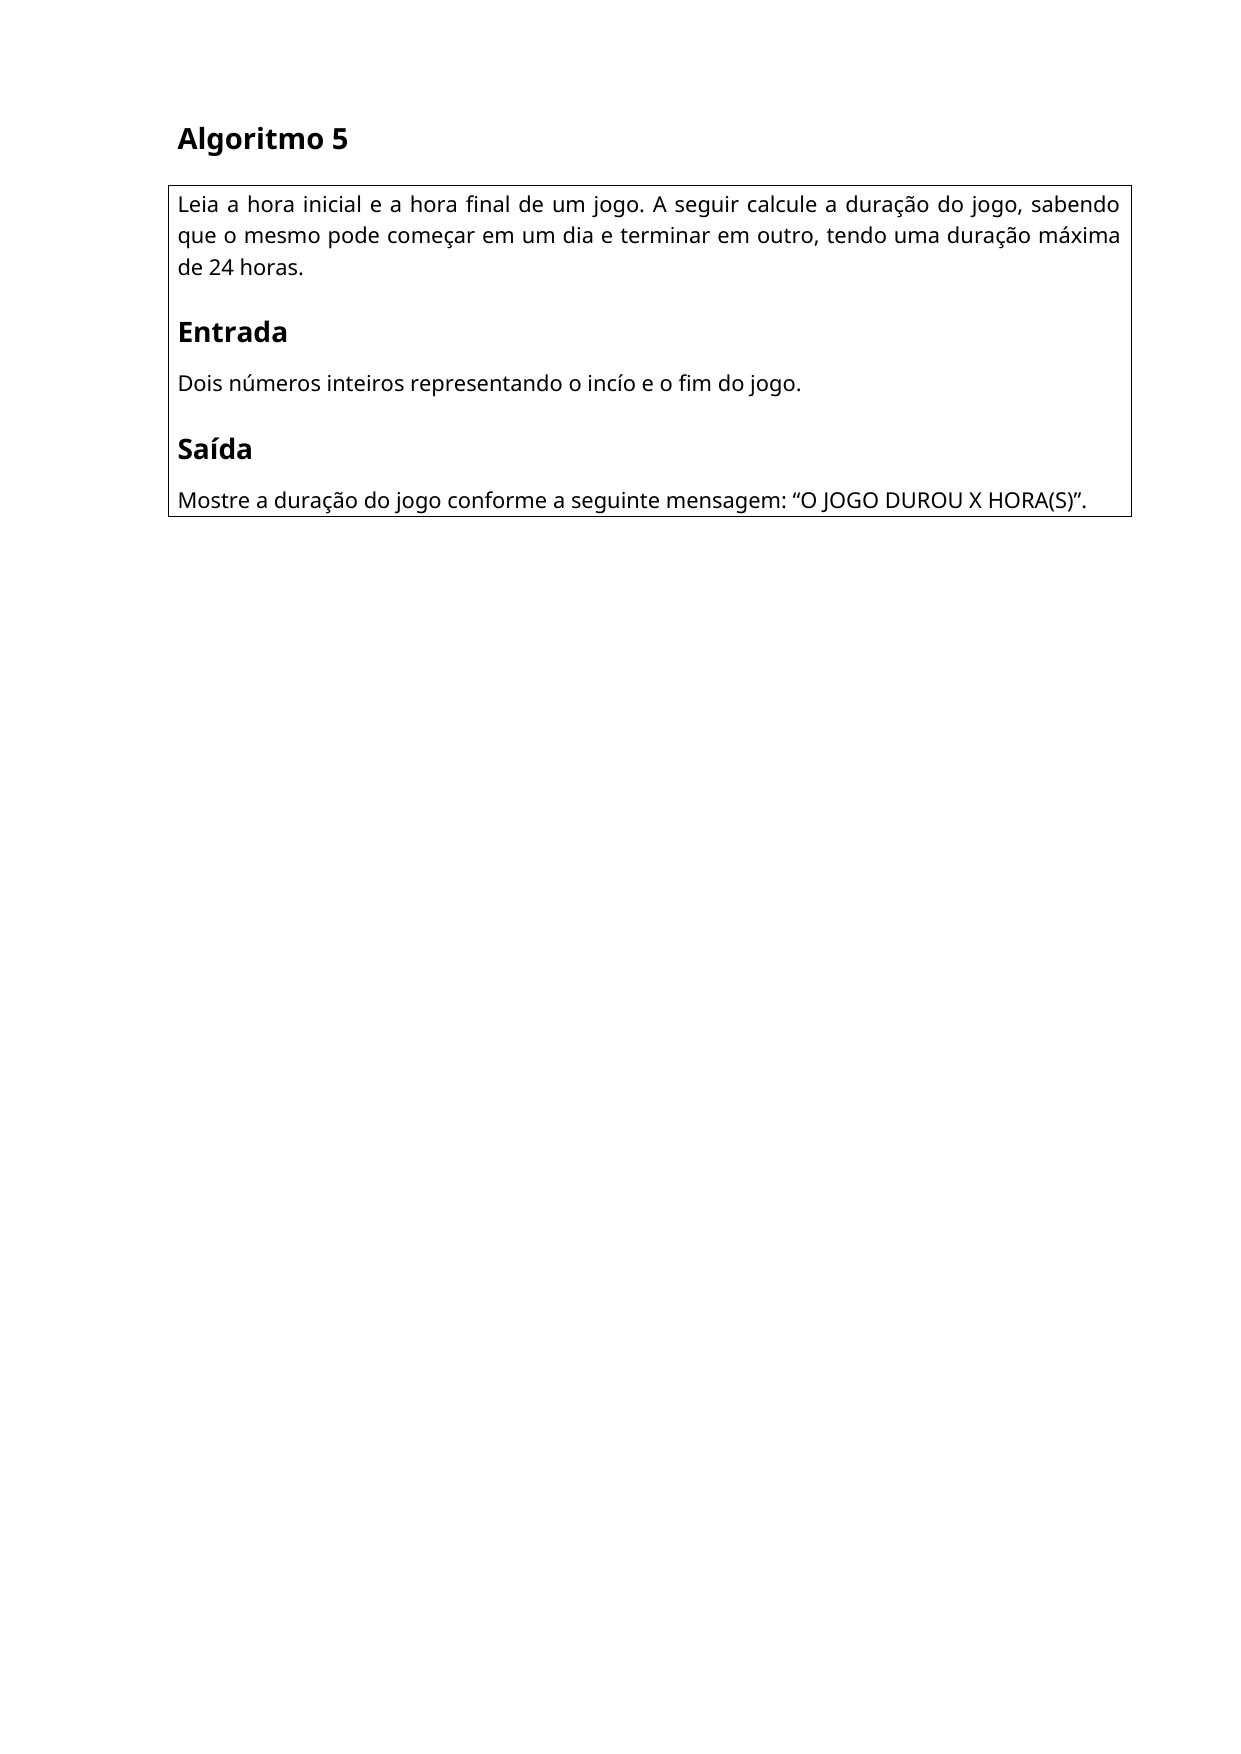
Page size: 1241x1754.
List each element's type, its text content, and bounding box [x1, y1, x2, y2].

text Leia a hora inicial e a hora final de um jogo. A seguir calcule a duração do jogo, sabendo que o mesmo pode começar em um dia e terminar em outro, tendo uma duração máxima de 24 horas. [169, 186, 1131, 281]
text Dois números inteiros representando o incío e o fim do jogo. [169, 363, 1131, 398]
text Entrada [169, 309, 1131, 351]
text Saída [169, 426, 1131, 467]
text Algoritmo 5 [177, 118, 1122, 158]
text Mostre a duração do jogo conforme a seguinte mensagem: “O JOGO DUROU X HORA(S)”. [169, 480, 1131, 516]
